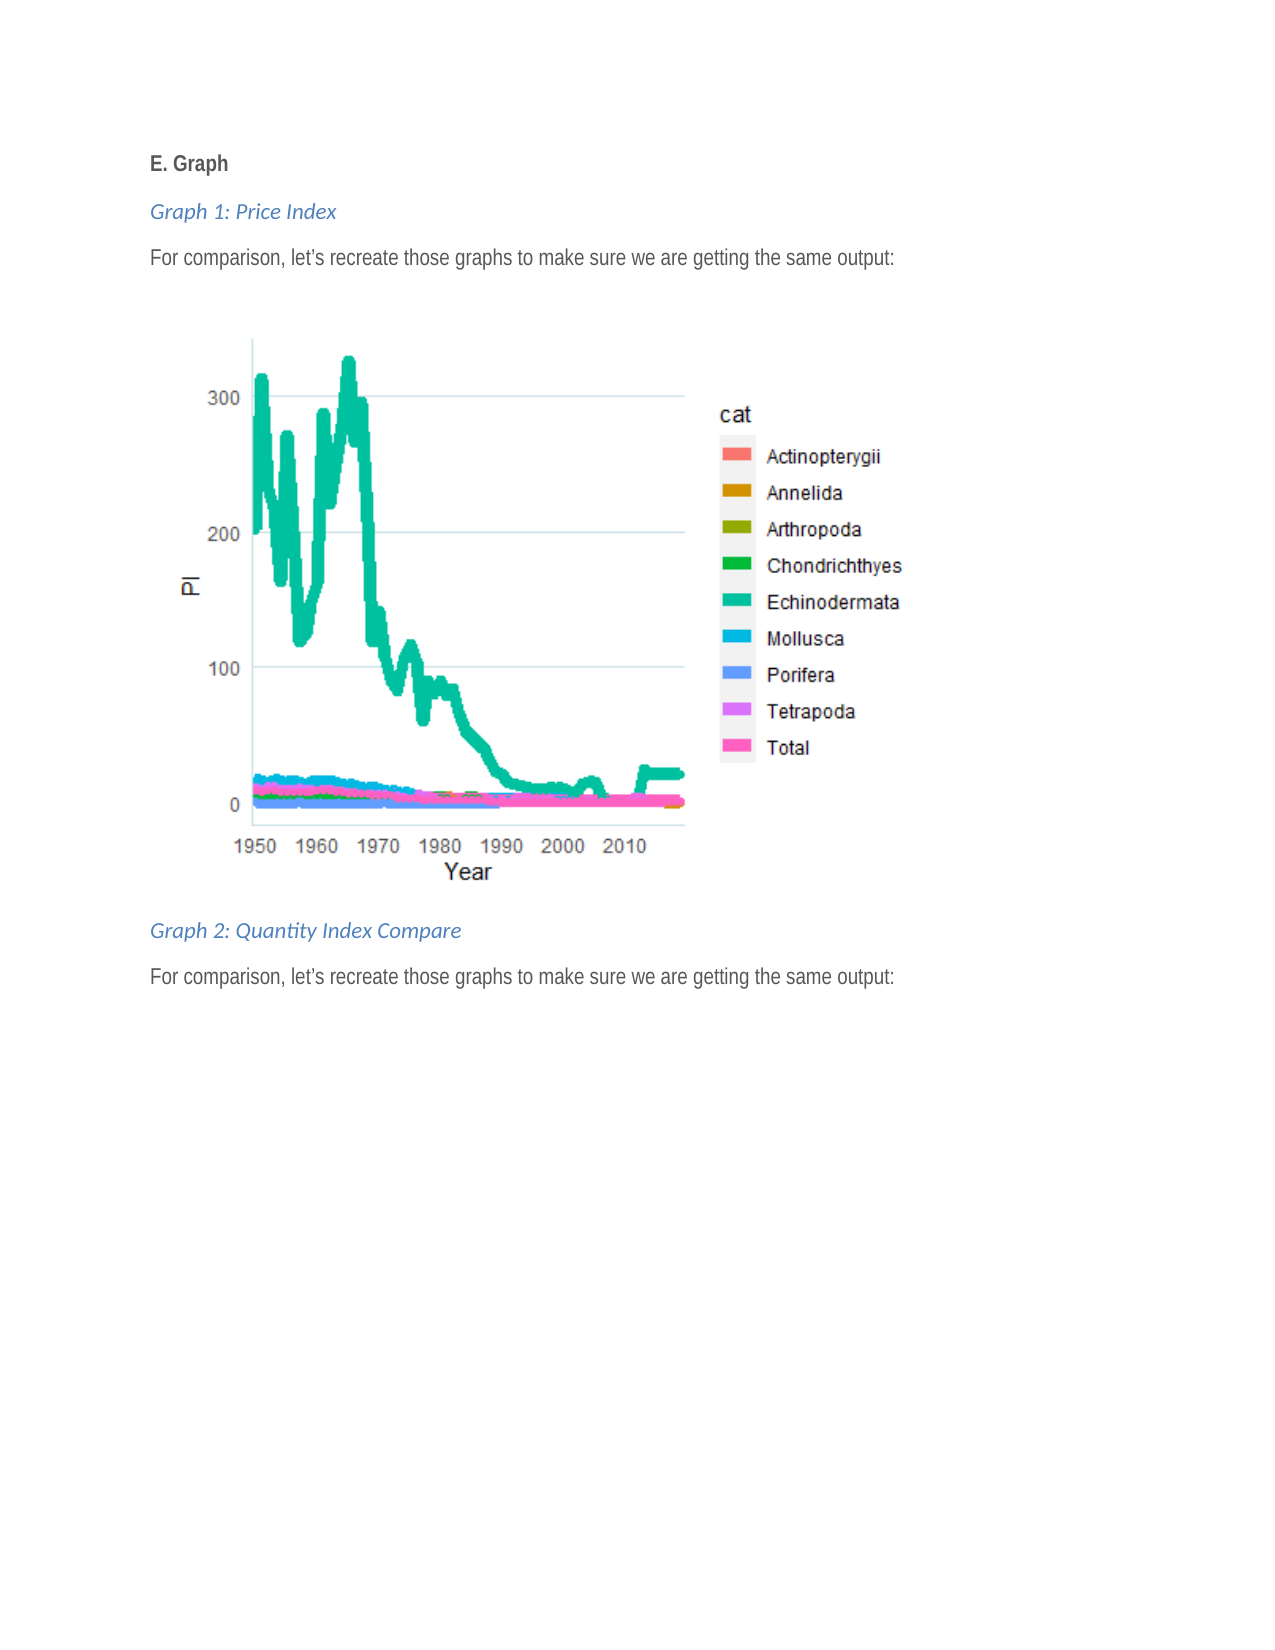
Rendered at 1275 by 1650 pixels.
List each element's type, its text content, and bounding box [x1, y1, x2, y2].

subtitle E. Graph [150, 150, 1125, 176]
text For comparison, let’s recreate those graphs to make sure we are getting the same output: [150, 244, 1125, 270]
subtitle Graph 2: Quantity Index Compare [150, 916, 1125, 944]
text For comparison, let’s recreate those graphs to make sure we are getting the same output: [150, 963, 1125, 989]
subtitle Graph 1: Price Index [150, 197, 1125, 225]
picture [168, 289, 927, 896]
